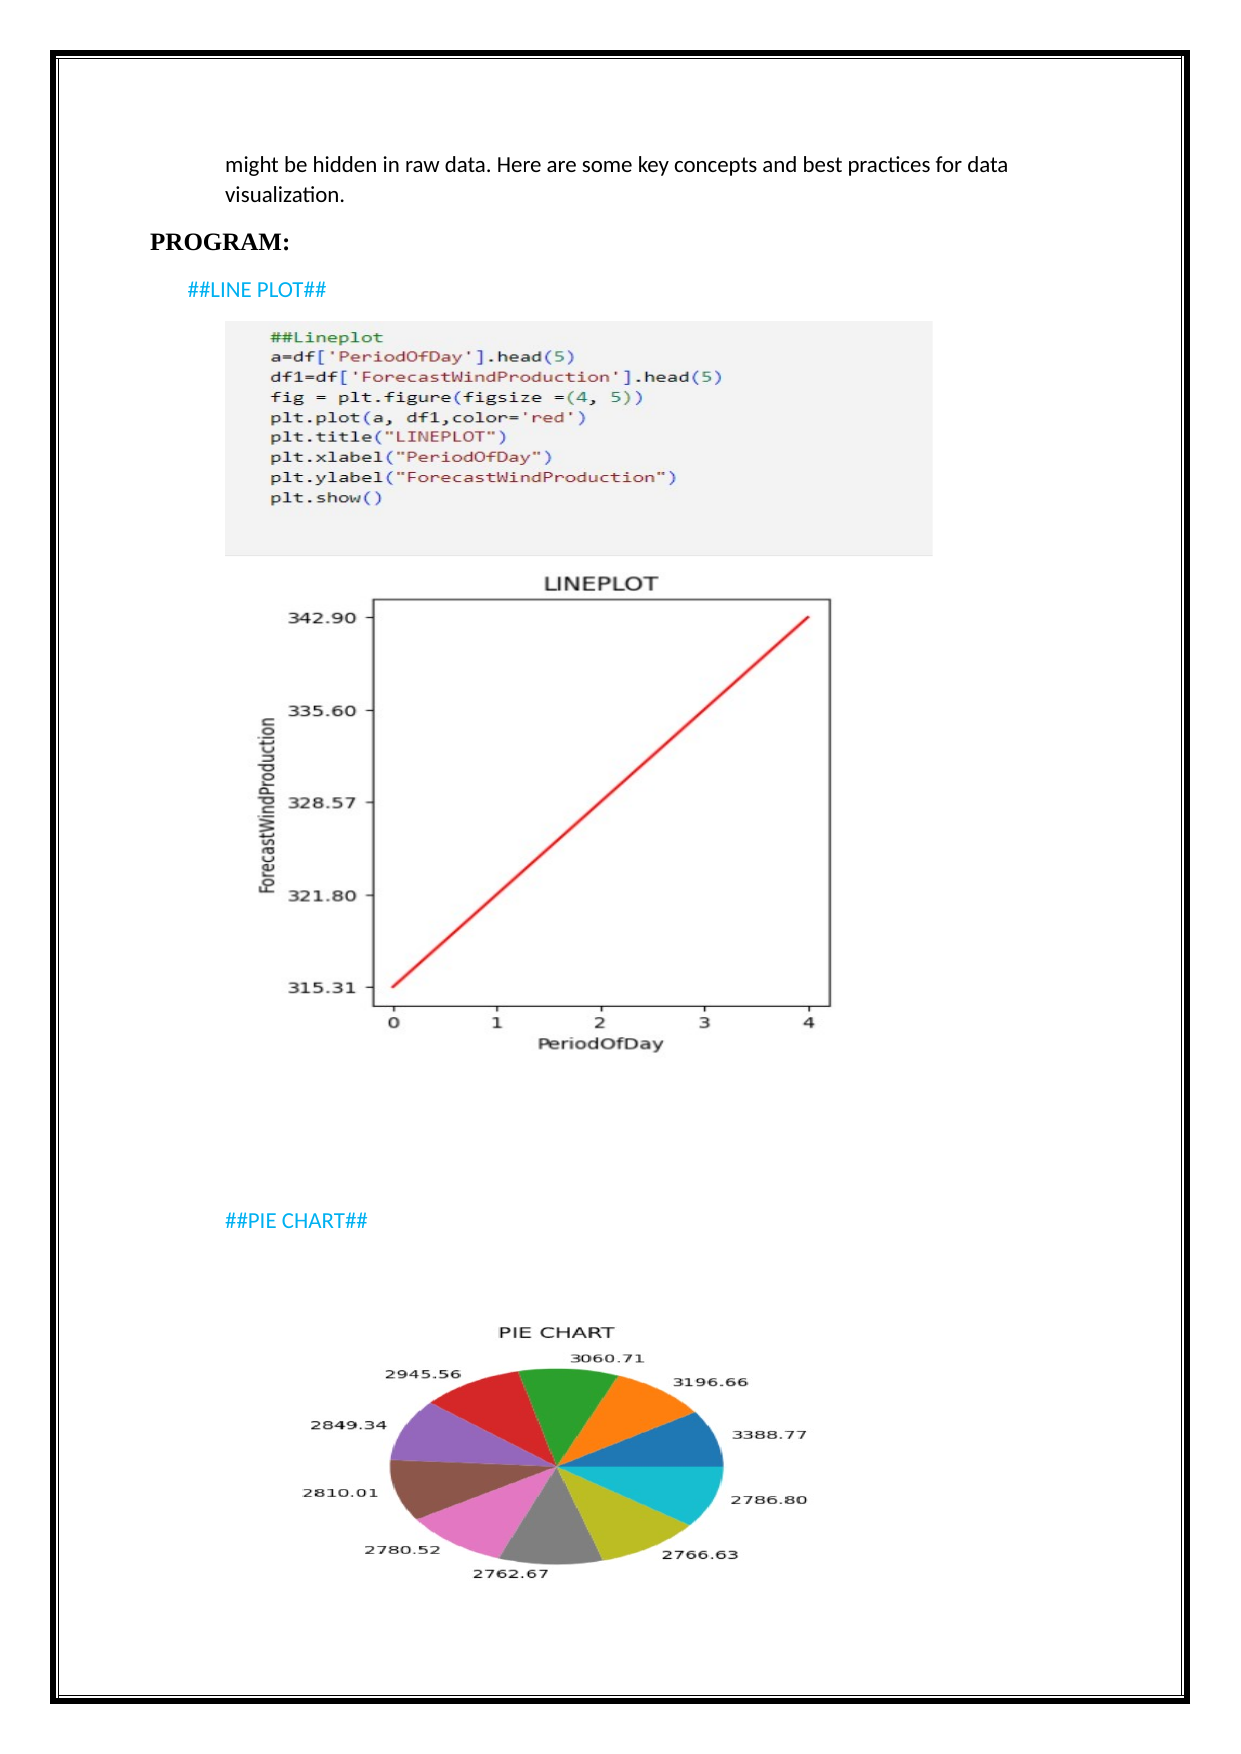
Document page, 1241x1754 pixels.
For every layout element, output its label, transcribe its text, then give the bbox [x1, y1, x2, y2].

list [187, 150, 1090, 208]
list ##PIE CHART## [225, 1206, 1090, 1234]
picture [225, 1326, 839, 1589]
text PROGRAM: [150, 227, 1090, 256]
picture [225, 321, 933, 1083]
text ##LINE PLOT## [187, 275, 1090, 303]
